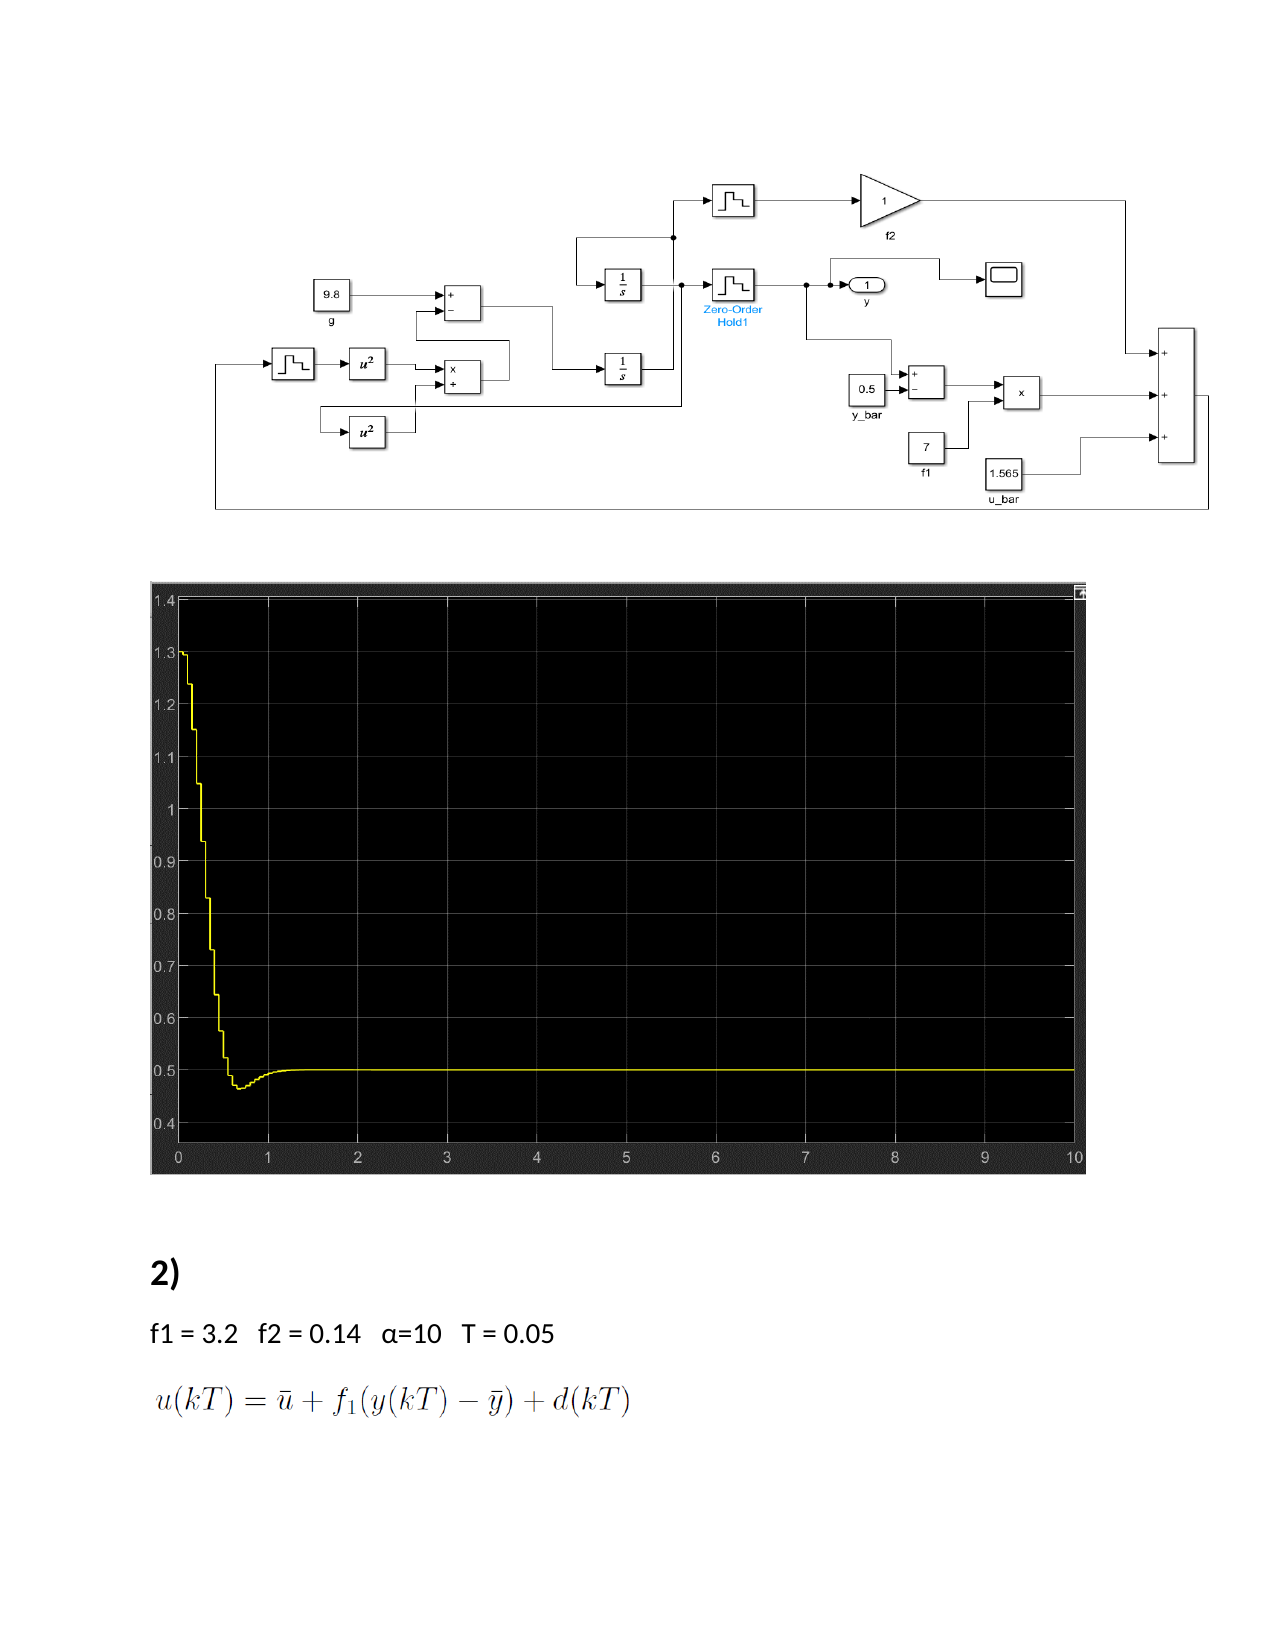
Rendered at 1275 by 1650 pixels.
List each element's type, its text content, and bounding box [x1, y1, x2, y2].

text 2) [150, 1249, 1125, 1294]
picture [150, 581, 1086, 1175]
picture [150, 1370, 632, 1430]
picture [150, 150, 1254, 563]
text f1 = 3.2 f2 = 0.14 α=10 T = 0.05 [150, 1315, 1125, 1351]
